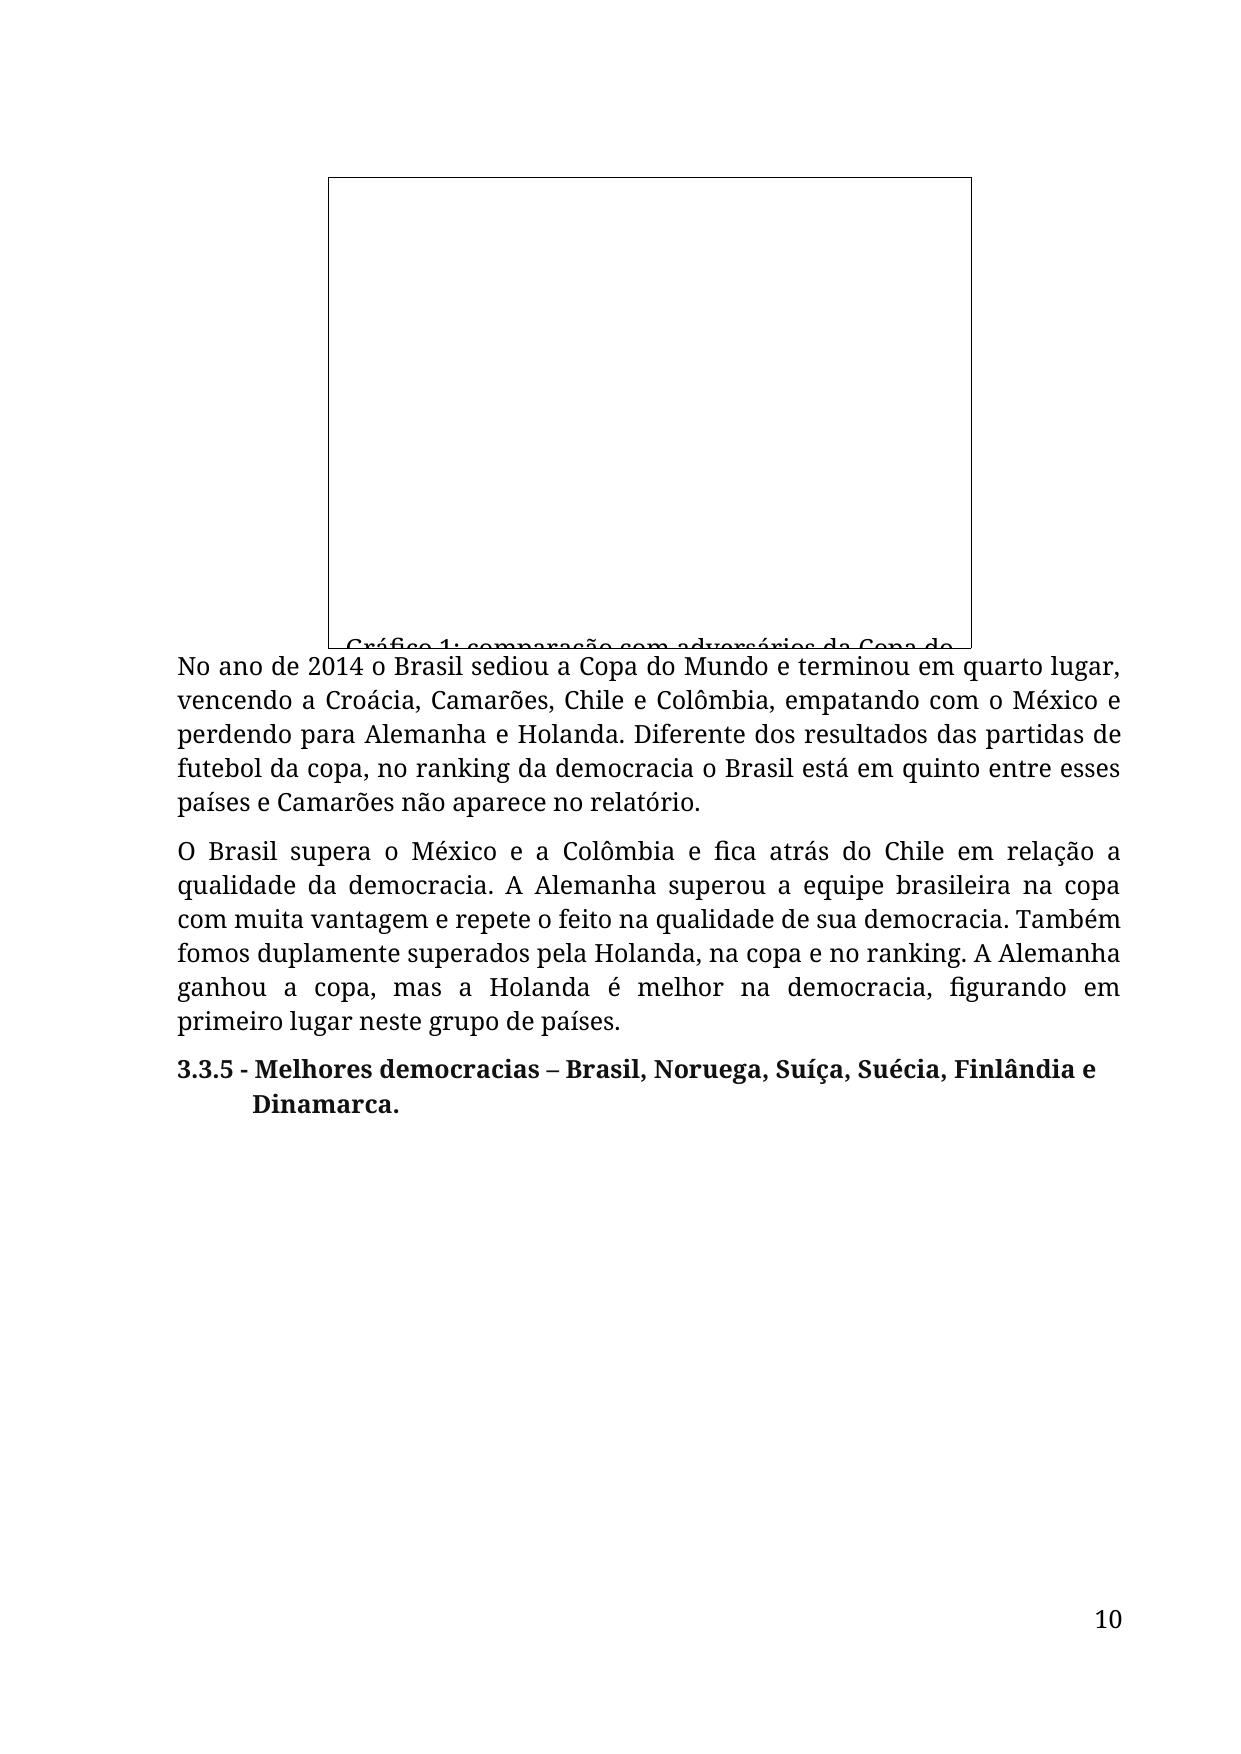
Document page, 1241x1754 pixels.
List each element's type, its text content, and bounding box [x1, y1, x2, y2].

list 3.3.5 - Melhores democracias – Brasil, Noruega, Suíça, Suécia, Finlândia e Dinamarca. [177, 1052, 1122, 1120]
text O Brasil supera o México e a Colômbia e fica atrás do Chile em relação a qualidade da democracia. A Alemanha superou a equipe brasileira na copa com muita vantagem e repete o feito na qualidade de sua democracia. Também fomos duplamente superados pela Holanda, na copa e no ranking. A Alemanha ganhou a copa, mas a Holanda é melhor na democracia, figurando em primeiro lugar neste grupo de países. [177, 833, 1122, 1038]
text No ano de 2014 o Brasil sediou a Copa do Mundo e terminou em quarto lugar, vencendo a Croácia, Camarões, Chile e Colômbia, empatando com o México e perdendo para Alemanha e Holanda. Diferente dos resultados das partidas de futebol da copa, no ranking da democracia o Brasil está em quinto entre esses países e Camarões não aparece no relatório. [177, 177, 1122, 819]
